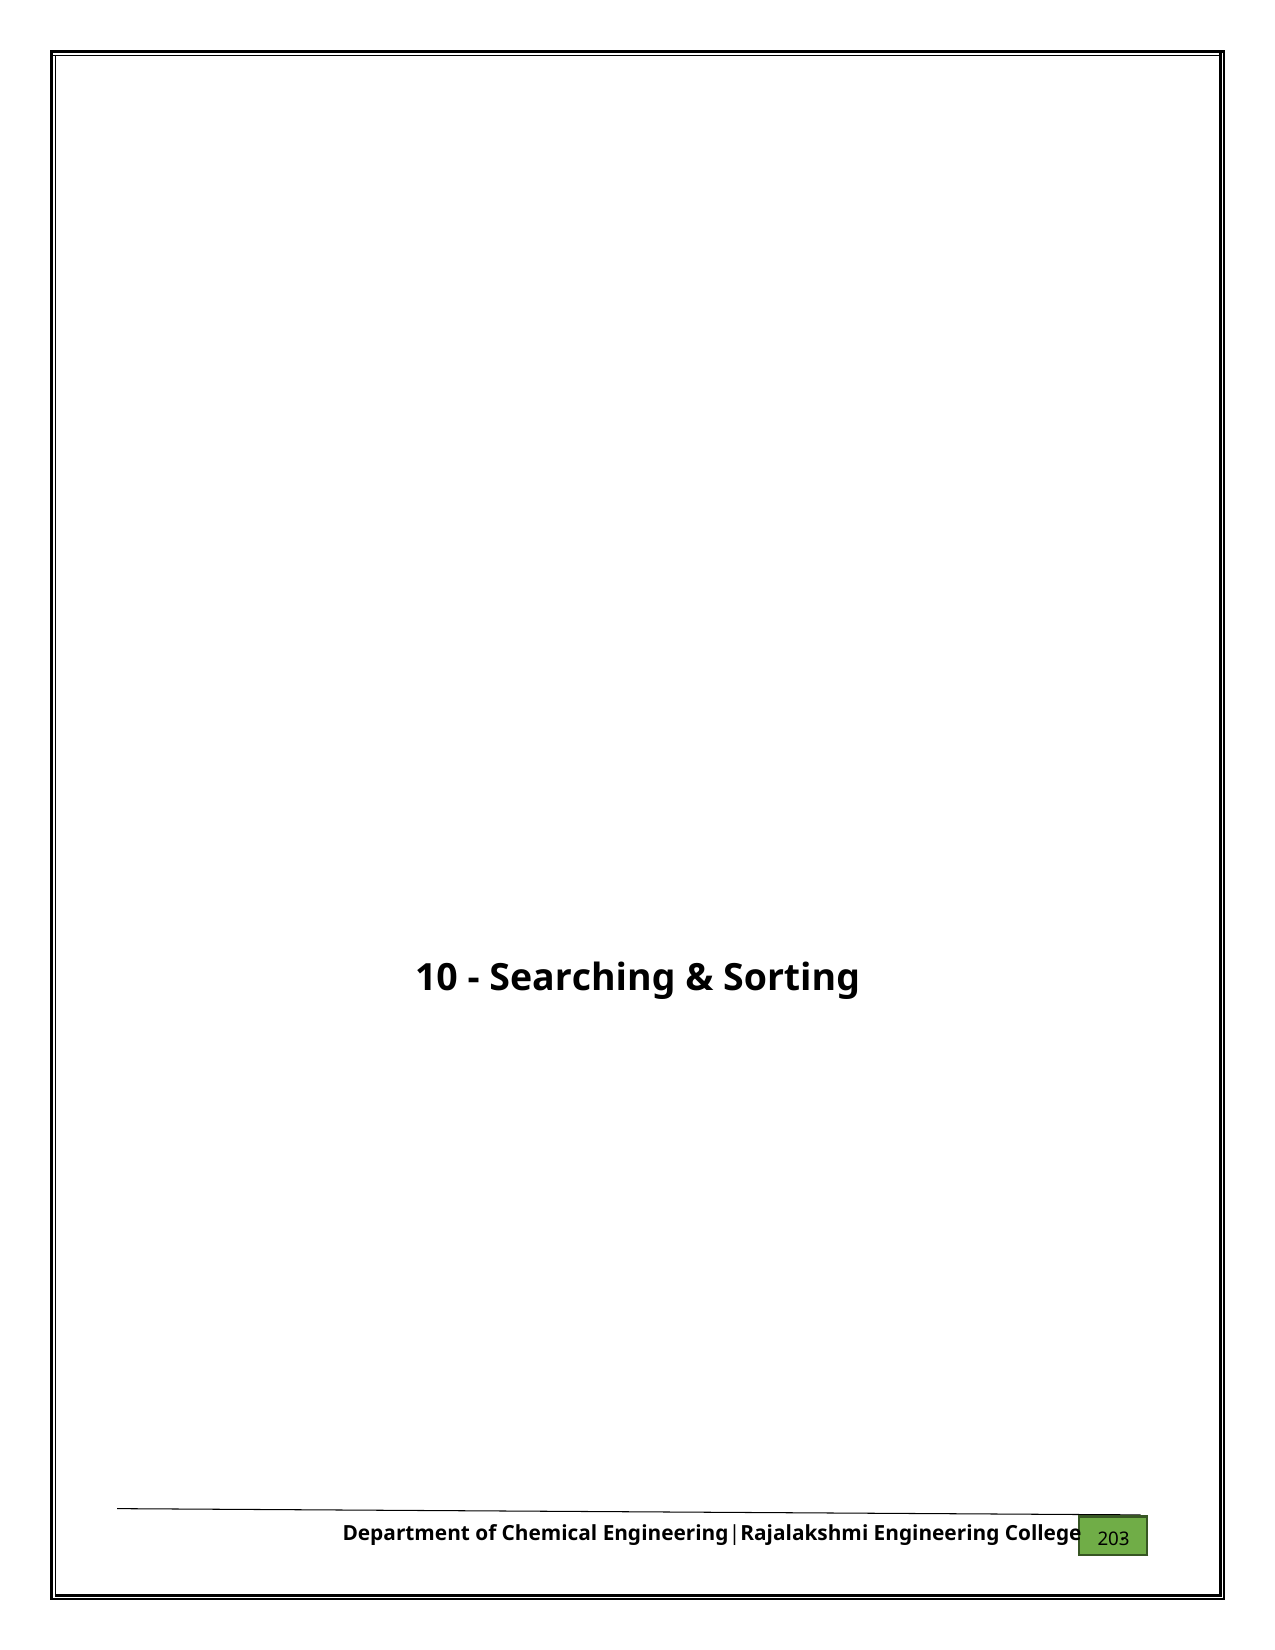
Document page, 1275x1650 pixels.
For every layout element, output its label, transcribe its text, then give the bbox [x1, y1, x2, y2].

text 10 - Searching & Sorting [150, 950, 1125, 1001]
